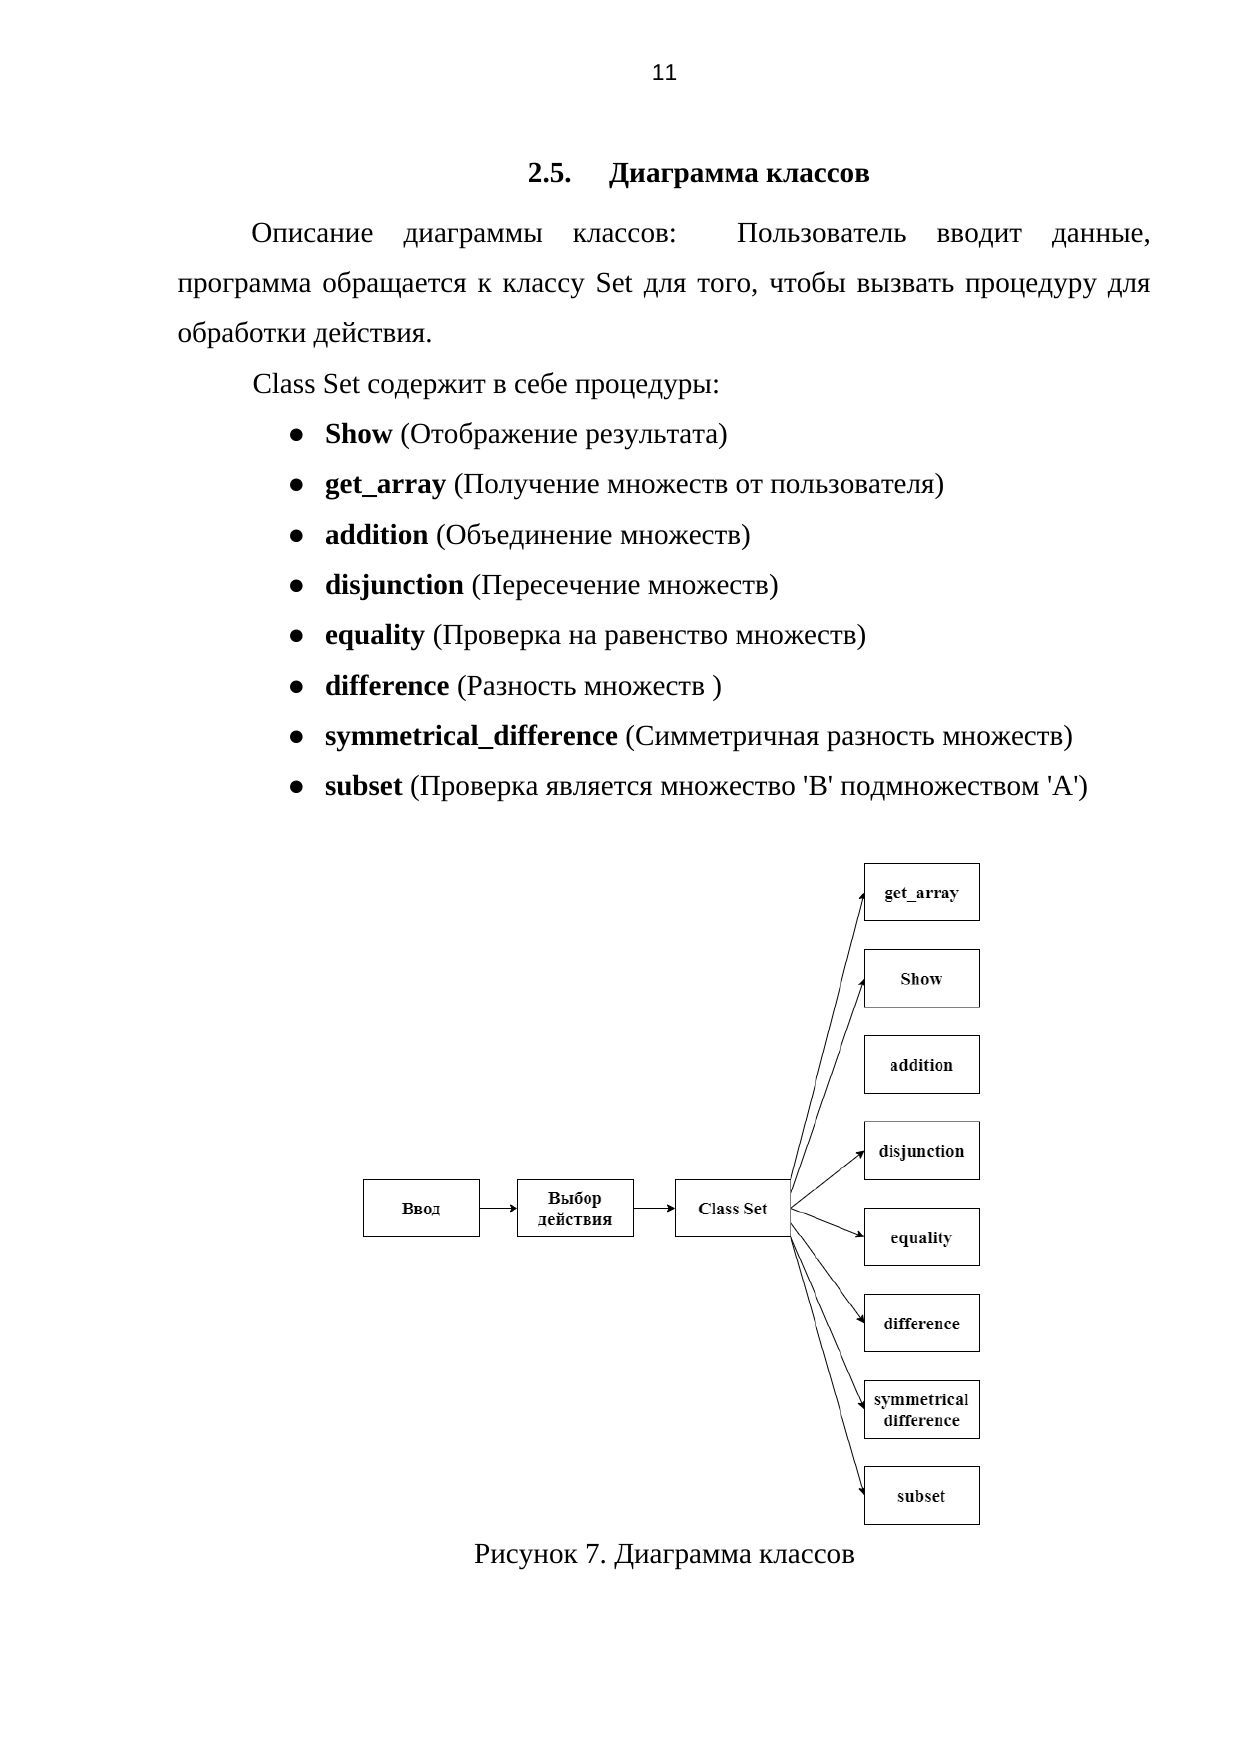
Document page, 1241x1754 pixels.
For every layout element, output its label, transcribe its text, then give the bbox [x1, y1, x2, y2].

list Show (Отображение результата) [287, 416, 1152, 450]
subtitle Диаграмма классов [290, 156, 1152, 189]
list difference (Разность множеств ) [287, 668, 1152, 701]
picture [337, 848, 992, 1532]
list subset (Проверка является множество 'B' подмножеством 'A') [287, 768, 1152, 802]
list get_array (Получение множеств от пользователя) [287, 467, 1152, 500]
list equality (Проверка на равенство множеств) [287, 617, 1152, 651]
text Рисунок 7. Диаграмма классов [177, 1536, 1152, 1569]
list symmetrical_difference (Симметричная разность множеств) [287, 718, 1152, 752]
text Class Set содержит в себе процедуры: [177, 366, 1152, 399]
list disjunction (Пересечение множеств) [287, 567, 1152, 601]
list addition (Объединение множеств) [287, 517, 1152, 550]
text Описание диаграммы классов: Пользователь вводит данные, программа обращается к классу Set для того, чтобы вызвать процедуру для обработки действия. [177, 215, 1152, 349]
